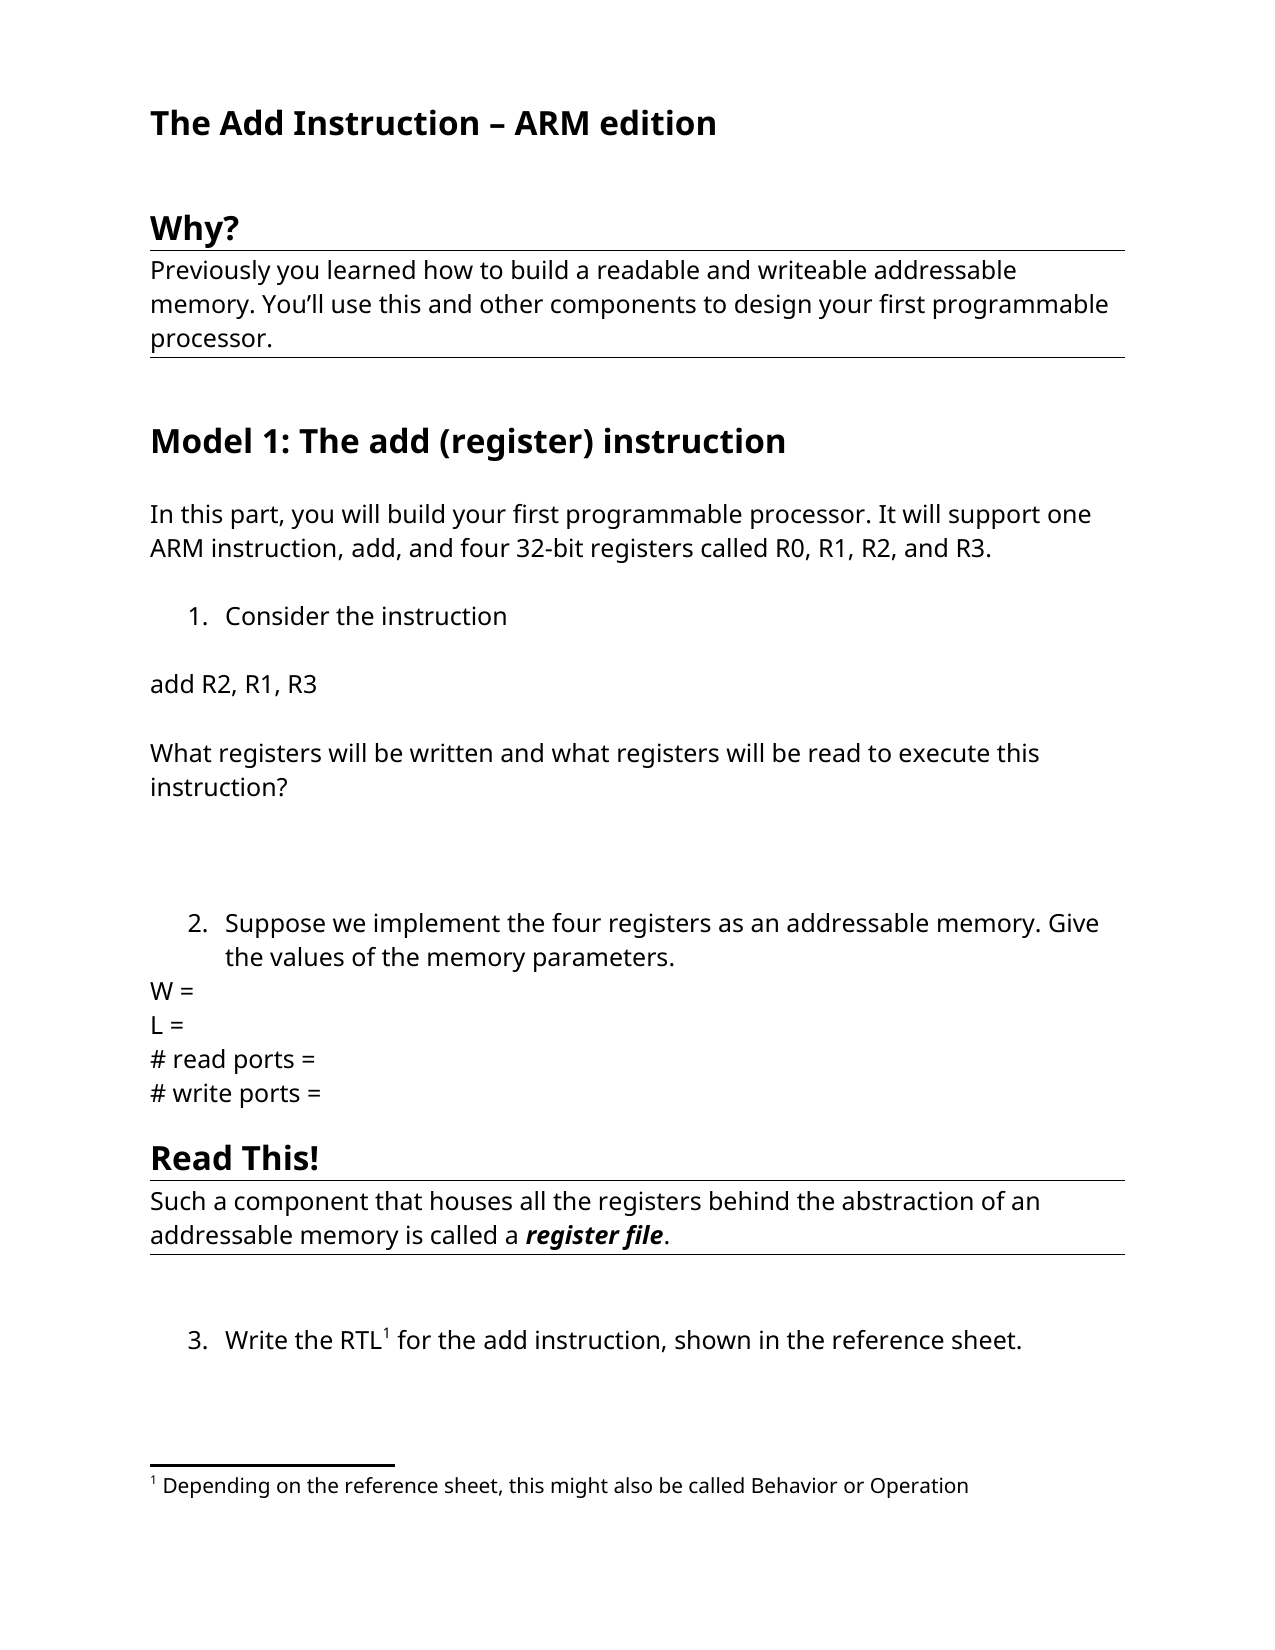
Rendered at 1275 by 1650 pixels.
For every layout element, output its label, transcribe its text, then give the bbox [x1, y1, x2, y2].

list Suppose we implement the four registers as an addressable memory. Give the values of the memory parameters. [187, 906, 1125, 974]
text What registers will be written and what registers will be read to execute this instruction? [150, 735, 1125, 803]
list Consider the instruction [187, 599, 1125, 633]
subtitle Model 1: The add (register) instruction [150, 417, 1125, 463]
subtitle Read This! [150, 1135, 1125, 1180]
text In this part, you will build your first programmable processor. It will support one ARM instruction, add, and four 32-bit registers called R0, R1, R2, and R3. [150, 497, 1125, 565]
list Write the RTL for the add instruction, shown in the reference sheet. [187, 1323, 1125, 1357]
subtitle Why? [150, 204, 1125, 250]
text # write ports = [150, 1076, 1125, 1110]
text W = [150, 974, 1125, 1008]
text add R2, R1, R3 [150, 667, 1125, 701]
text Previously you learned how to build a readable and writeable addressable memory. You’ll use this and other components to design your first programmable processor. [150, 251, 1125, 357]
text L = [150, 1008, 1125, 1042]
text # read ports = [150, 1042, 1125, 1076]
text Such a component that houses all the registers behind the abstraction of an addressable memory is called a register file. [150, 1181, 1125, 1254]
